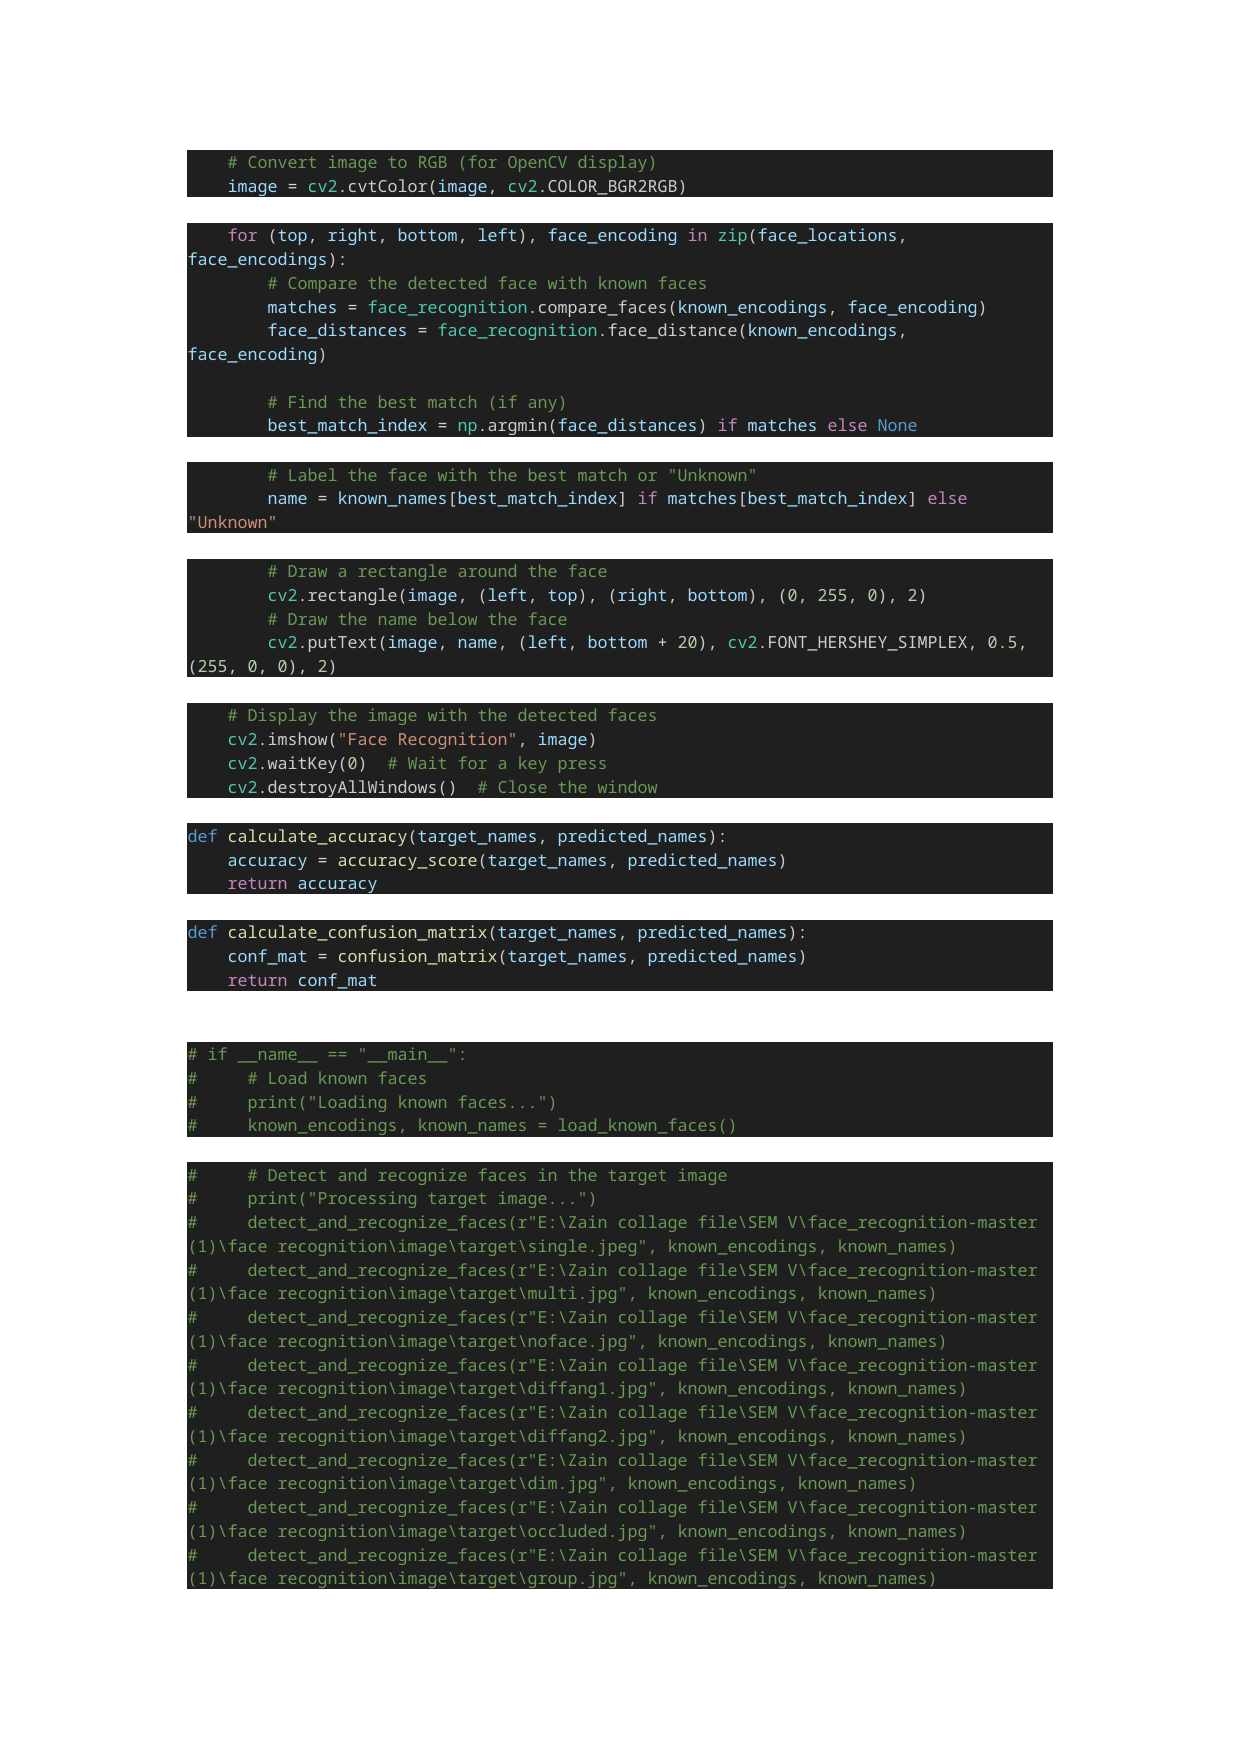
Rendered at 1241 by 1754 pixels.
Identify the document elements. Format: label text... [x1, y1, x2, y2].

text cv2.putText(image, name, (left, bottom + 20), cv2.FONT_HERSHEY_SIMPLEX, 0.5, (255, 0, 0), 2) [187, 630, 1053, 677]
text # Convert image to RGB (for OpenCV display) [187, 150, 1053, 174]
text # print("Loading known faces...") [187, 1089, 1053, 1113]
text # Find the best match (if any) [187, 389, 1053, 413]
text # print("Processing target image...") [187, 1186, 1053, 1209]
text def calculate_confusion_matrix(target_names, predicted_names): [187, 920, 1053, 944]
text # detect_and_recognize_faces(r"E:\Zain collage file\SEM V\face_recognition-master (1)\face recognition\image\target\occluded.jpg", known_encodings, known_names) [187, 1494, 1053, 1542]
text return accuracy [187, 871, 1053, 894]
text # Draw a rectangle around the face [187, 559, 1053, 582]
text cv2.rectangle(image, (left, top), (right, bottom), (0, 255, 0), 2) [187, 582, 1053, 606]
text # Label the face with the best match or "Unknown" [187, 462, 1053, 486]
text # Draw the name below the face [187, 606, 1053, 630]
text # detect_and_recognize_faces(r"E:\Zain collage file\SEM V\face_recognition-master (1)\face recognition\image\target\diffang2.jpg", known_encodings, known_names) [187, 1399, 1053, 1447]
text # # Detect and recognize faces in the target image [187, 1162, 1053, 1186]
text conf_mat = confusion_matrix(target_names, predicted_names) [187, 944, 1053, 967]
text # detect_and_recognize_faces(r"E:\Zain collage file\SEM V\face_recognition-master (1)\face recognition\image\target\diffang1.jpg", known_encodings, known_names) [187, 1352, 1053, 1399]
text for (top, right, bottom, left), face_encoding in zip(face_locations, face_encodings): [187, 223, 1053, 270]
text cv2.imshow("Face Recognition", image) [187, 727, 1053, 750]
text # Display the image with the detected faces [187, 703, 1053, 727]
text # # Load known faces [187, 1065, 1053, 1089]
text # known_encodings, known_names = load_known_faces() [187, 1113, 1053, 1137]
text return conf_mat [187, 967, 1053, 991]
text matches = face_recognition.compare_faces(known_encodings, face_encoding) [187, 294, 1053, 318]
text # Compare the detected face with known faces [187, 270, 1053, 294]
text # if __name__ == "__main__": [187, 1042, 1053, 1065]
text image = cv2.cvtColor(image, cv2.COLOR_BGR2RGB) [187, 174, 1053, 197]
text def calculate_accuracy(target_names, predicted_names): [187, 823, 1053, 847]
text # detect_and_recognize_faces(r"E:\Zain collage file\SEM V\face_recognition-master (1)\face recognition\image\target\single.jpeg", known_encodings, known_names) [187, 1209, 1053, 1257]
text cv2.destroyAllWindows() # Close the window [187, 774, 1053, 798]
text face_distances = face_recognition.face_distance(known_encodings, face_encoding) [187, 318, 1053, 365]
text # detect_and_recognize_faces(r"E:\Zain collage file\SEM V\face_recognition-master (1)\face recognition\image\target\dim.jpg", known_encodings, known_names) [187, 1447, 1053, 1494]
text # detect_and_recognize_faces(r"E:\Zain collage file\SEM V\face_recognition-master (1)\face recognition\image\target\multi.jpg", known_encodings, known_names) [187, 1257, 1053, 1304]
text # detect_and_recognize_faces(r"E:\Zain collage file\SEM V\face_recognition-master (1)\face recognition\image\target\noface.jpg", known_encodings, known_names) [187, 1304, 1053, 1352]
text accuracy = accuracy_score(target_names, predicted_names) [187, 847, 1053, 871]
text name = known_names[best_match_index] if matches[best_match_index] else "Unknown" [187, 486, 1053, 533]
text cv2.waitKey(0) # Wait for a key press [187, 750, 1053, 774]
text # detect_and_recognize_faces(r"E:\Zain collage file\SEM V\face_recognition-master (1)\face recognition\image\target\group.jpg", known_encodings, known_names) [187, 1542, 1053, 1589]
text best_match_index = np.argmin(face_distances) if matches else None [187, 413, 1053, 437]
